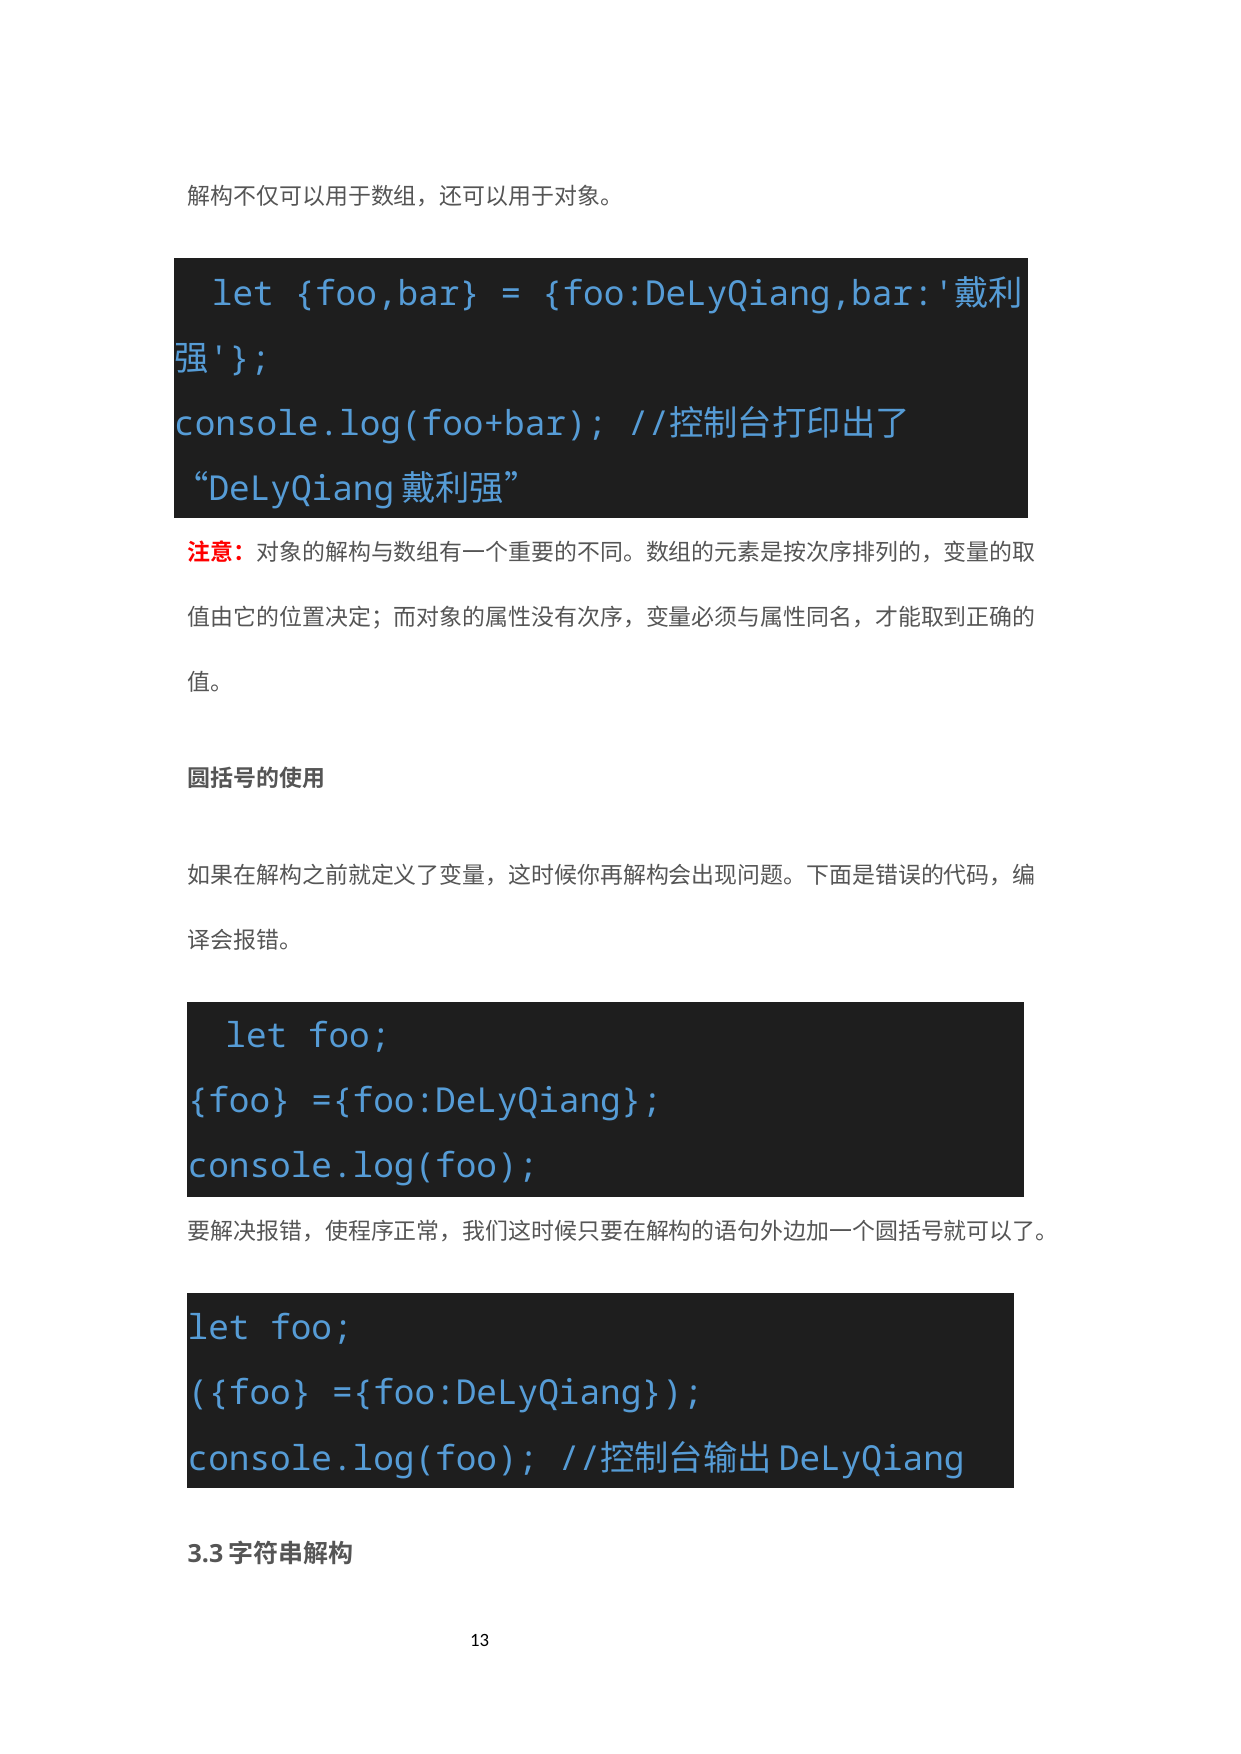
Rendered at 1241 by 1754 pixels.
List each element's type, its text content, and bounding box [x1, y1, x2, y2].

subtitle 3.3字符串解构 [187, 1519, 1053, 1584]
text 如果在解构之前就定义了变量，这时候你再解构会出现问题。下面是错误的代码，编译会报错。 [187, 841, 1053, 971]
text 解构不仅可以用于数组，还可以用于对象。 [187, 162, 1053, 227]
text 要解决报错，使程序正常，我们这时候只要在解构的语句外边加一个圆括号就可以了。 [187, 1197, 1053, 1262]
text 圆括号的使用 [187, 744, 1053, 809]
text 注意：对象的解构与数组有一个重要的不同。数组的元素是按次序排列的，变量的取值由它的位置决定；而对象的属性没有次序，变量必须与属性同名，才能取到正确的值。 [187, 518, 1053, 713]
